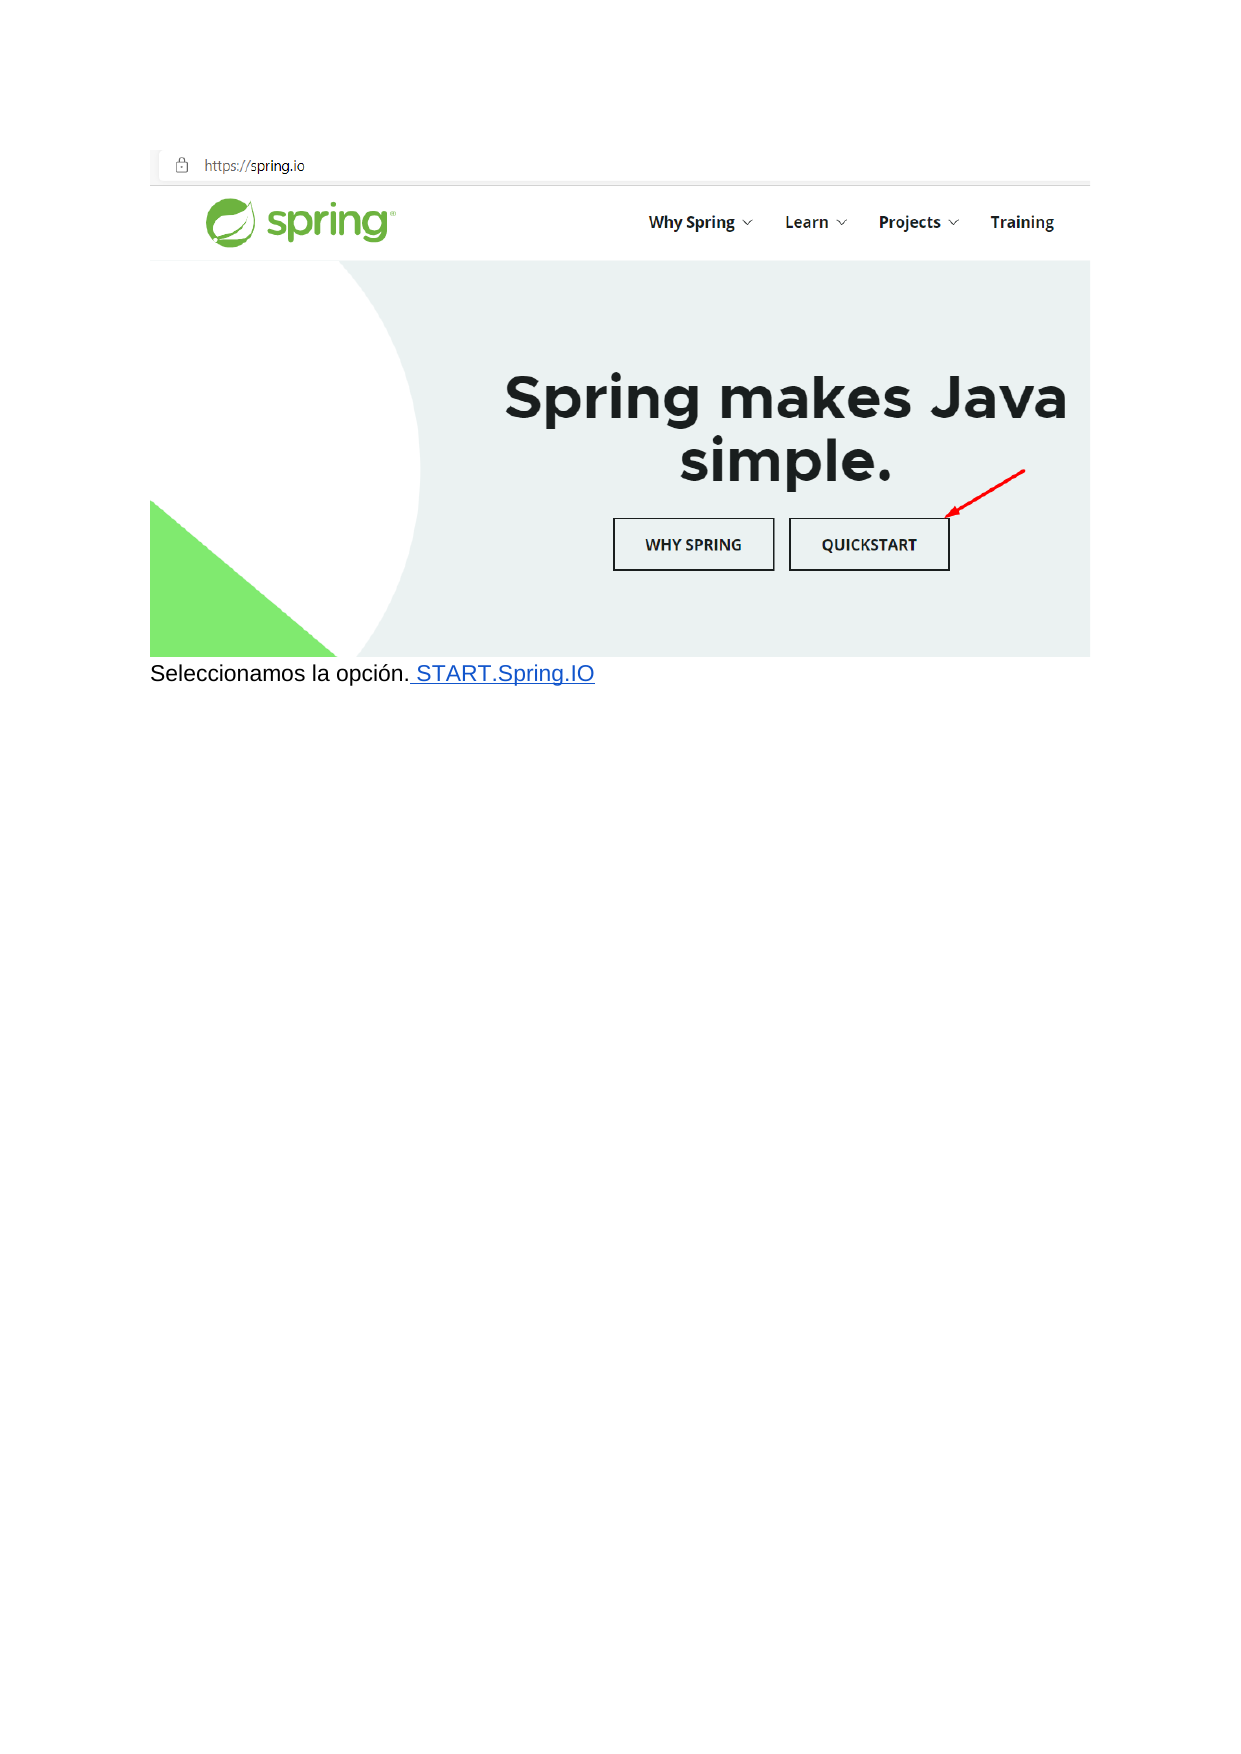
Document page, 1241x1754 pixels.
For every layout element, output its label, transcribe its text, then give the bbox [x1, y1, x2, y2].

text Seleccionamos la opción. START.Spring.IO [150, 660, 1090, 686]
picture [150, 150, 1091, 657]
